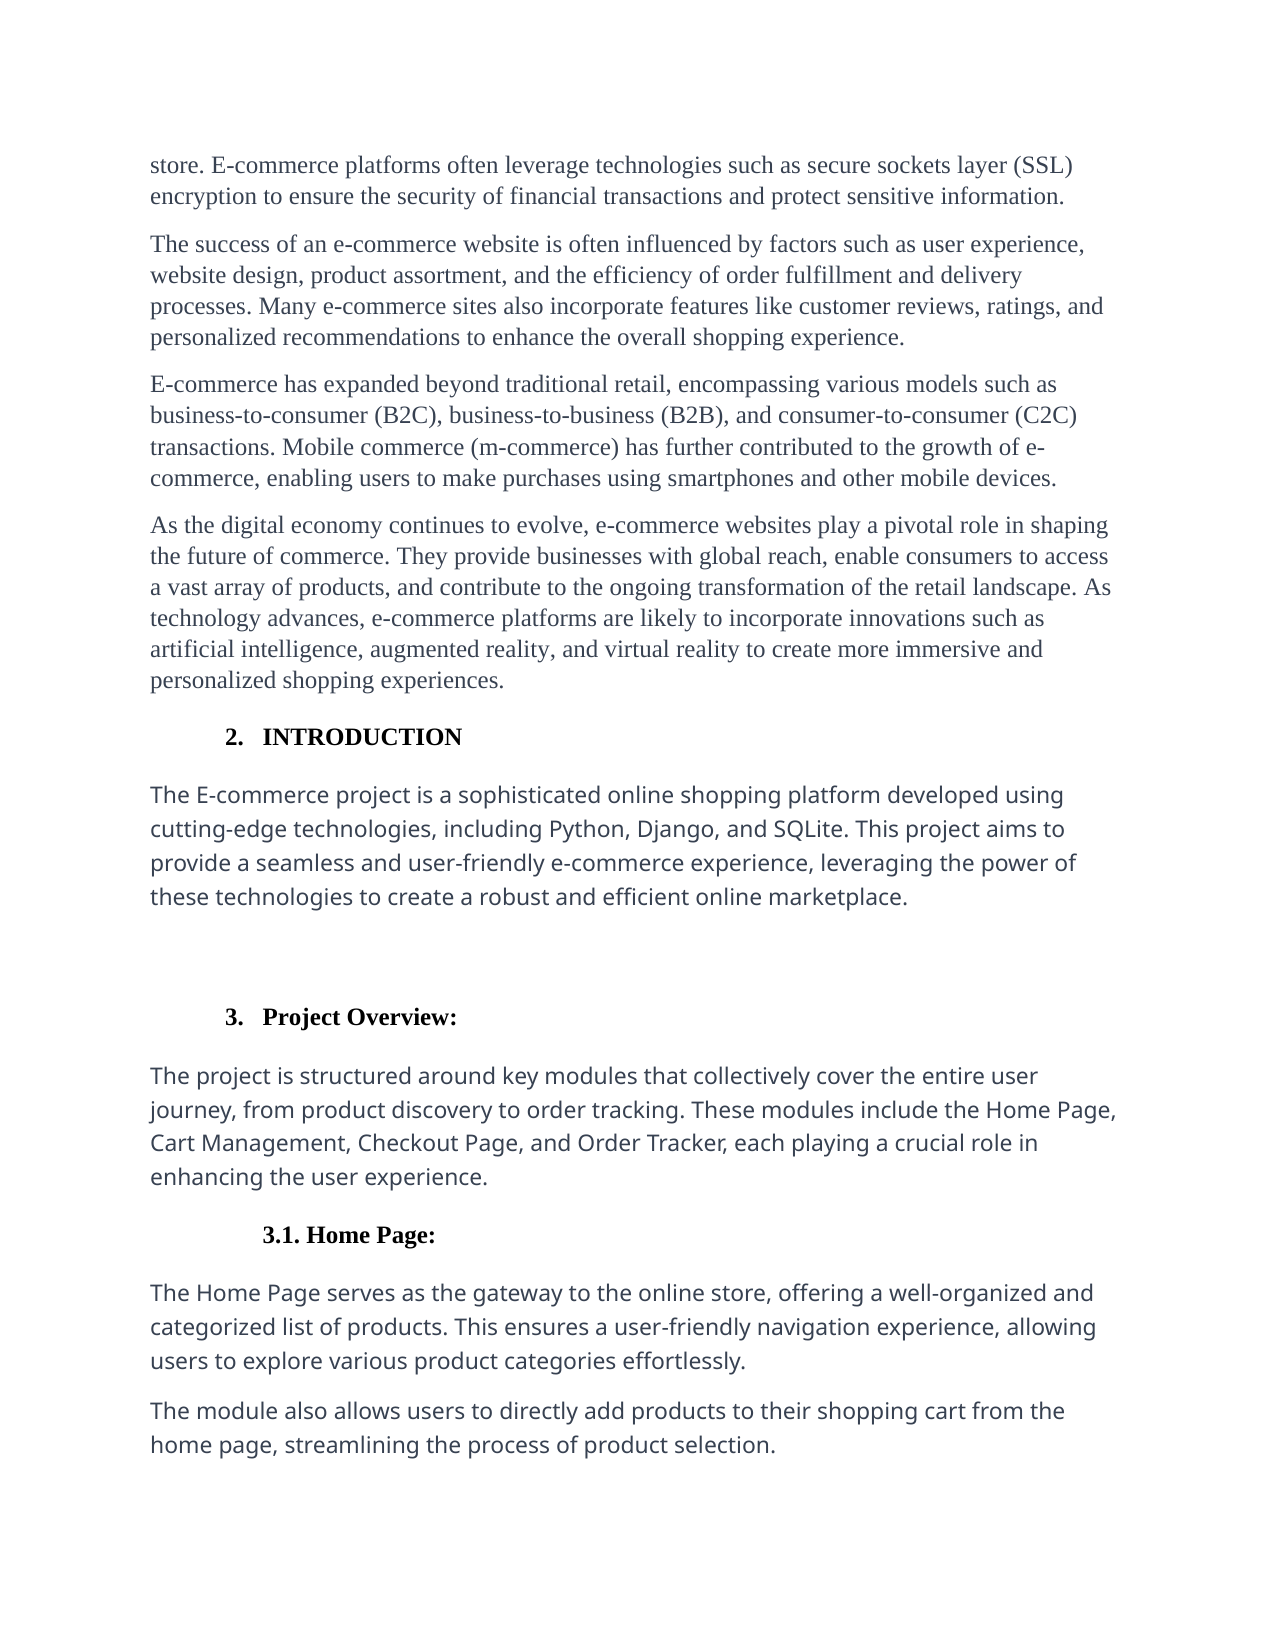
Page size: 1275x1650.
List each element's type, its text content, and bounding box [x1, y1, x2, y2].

subtitle 3.1. Home Page: [262, 1220, 1125, 1249]
text The project is structured around key modules that collectively cover the entire user journey, from product discovery to order tracking. These modules include the Home Page, Cart Management, Checkout Page, and Order Tracker, each playing a crucial role in enhancing the user experience. [150, 1060, 1125, 1192]
text E-commerce has expanded beyond traditional retail, encompassing various models such as business-to-consumer (B2C), business-to-business (B2B), and consumer-to-consumer (C2C) transactions. Mobile commerce (m-commerce) has further contributed to the growth of e-commerce, enabling users to make purchases using smartphones and other mobile devices. [150, 369, 1125, 491]
text The success of an e-commerce website is often influenced by factors such as user experience, website design, product assortment, and the efficiency of order fulfillment and delivery processes. Many e-commerce sites also incorporate features like customer reviews, ratings, and personalized recommendations to enhance the overall shopping experience. [150, 229, 1125, 351]
text As the digital economy continues to evolve, e-commerce websites play a pivotal role in shaping the future of commerce. They provide businesses with global reach, enable consumers to access a vast array of products, and contribute to the ongoing transformation of the retail landscape. As technology advances, e-commerce platforms are likely to incorporate innovations such as artificial intelligence, augmented reality, and virtual reality to create more immersive and personalized shopping experiences. [150, 510, 1125, 694]
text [150, 150, 1125, 210]
text The module also allows users to directly add products to their shopping cart from the home page, streamlining the process of product selection. [150, 1395, 1125, 1460]
text The E-commerce project is a sophisticated online shopping platform developed using cutting-edge technologies, including Python, Django, and SQLite. This project aims to provide a seamless and user-friendly e-commerce experience, leveraging the power of these technologies to create a robust and efficient online marketplace. [150, 779, 1125, 912]
subtitle INTRODUCTION [225, 722, 1125, 750]
text The Home Page serves as the gateway to the online store, offering a well-organized and categorized list of products. This ensures a user-friendly navigation experience, allowing users to explore various product categories effortlessly. [150, 1277, 1125, 1376]
subtitle Project Overview: [225, 1002, 1125, 1031]
